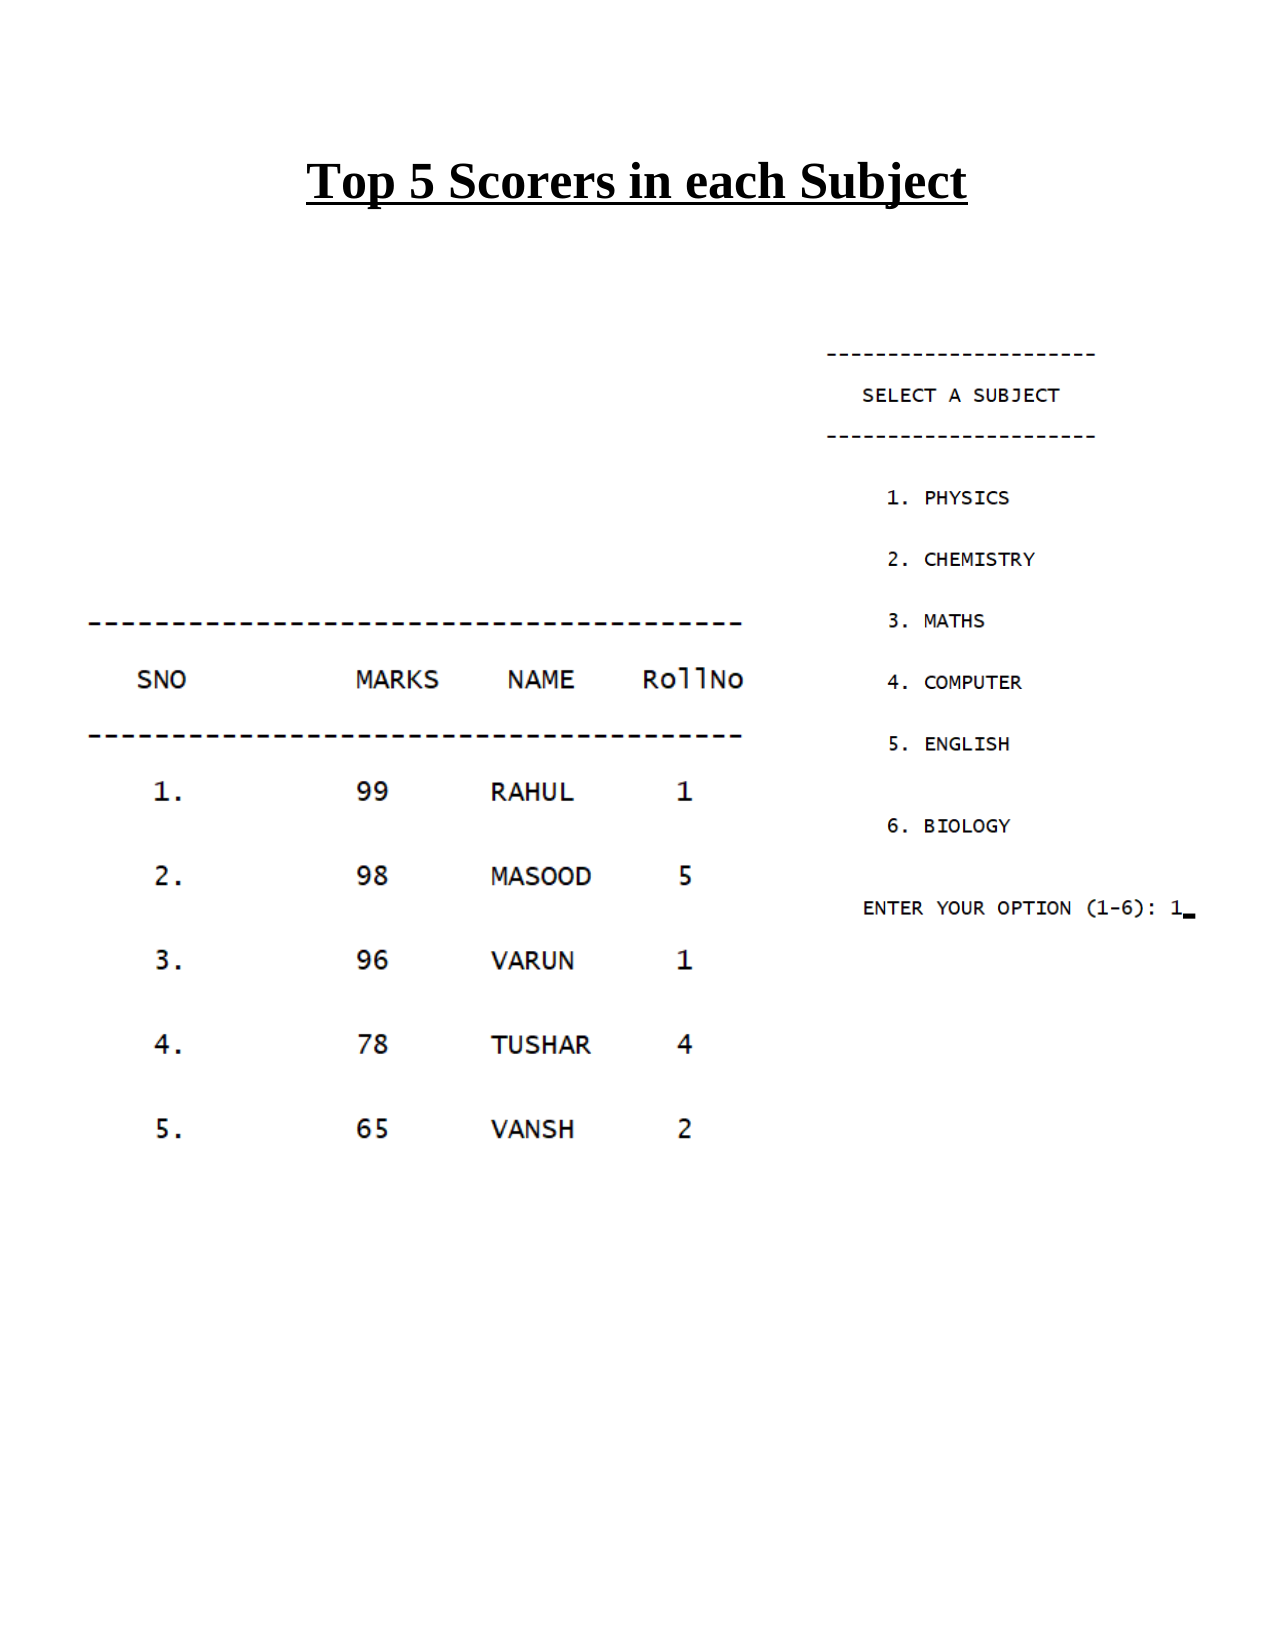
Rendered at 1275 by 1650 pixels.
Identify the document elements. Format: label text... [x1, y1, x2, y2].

text Top 5 Scorers in each Subject [150, 150, 1125, 210]
picture [68, 586, 785, 1210]
picture [811, 325, 1257, 932]
